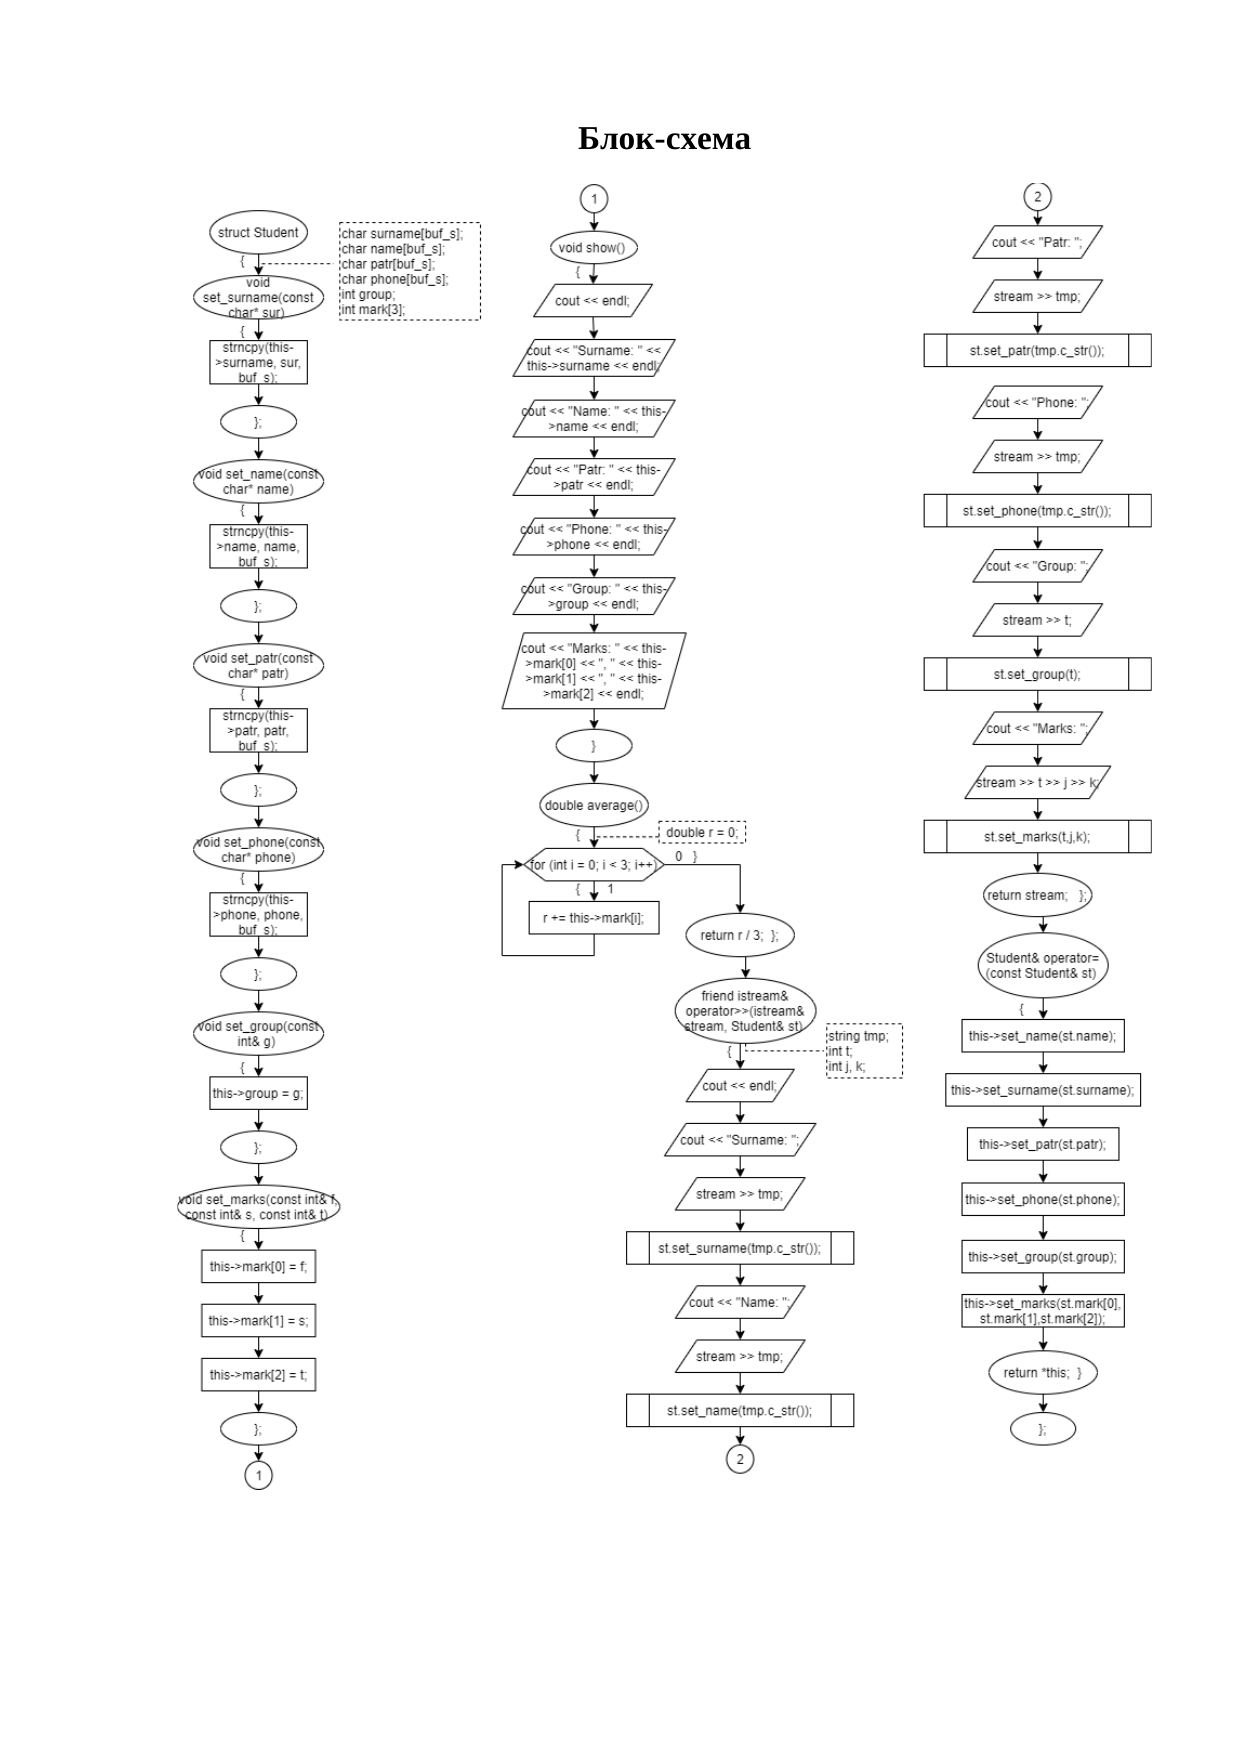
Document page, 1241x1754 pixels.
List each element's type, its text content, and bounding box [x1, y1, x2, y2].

text Блок-схема [177, 118, 1152, 156]
picture [177, 183, 1152, 1490]
